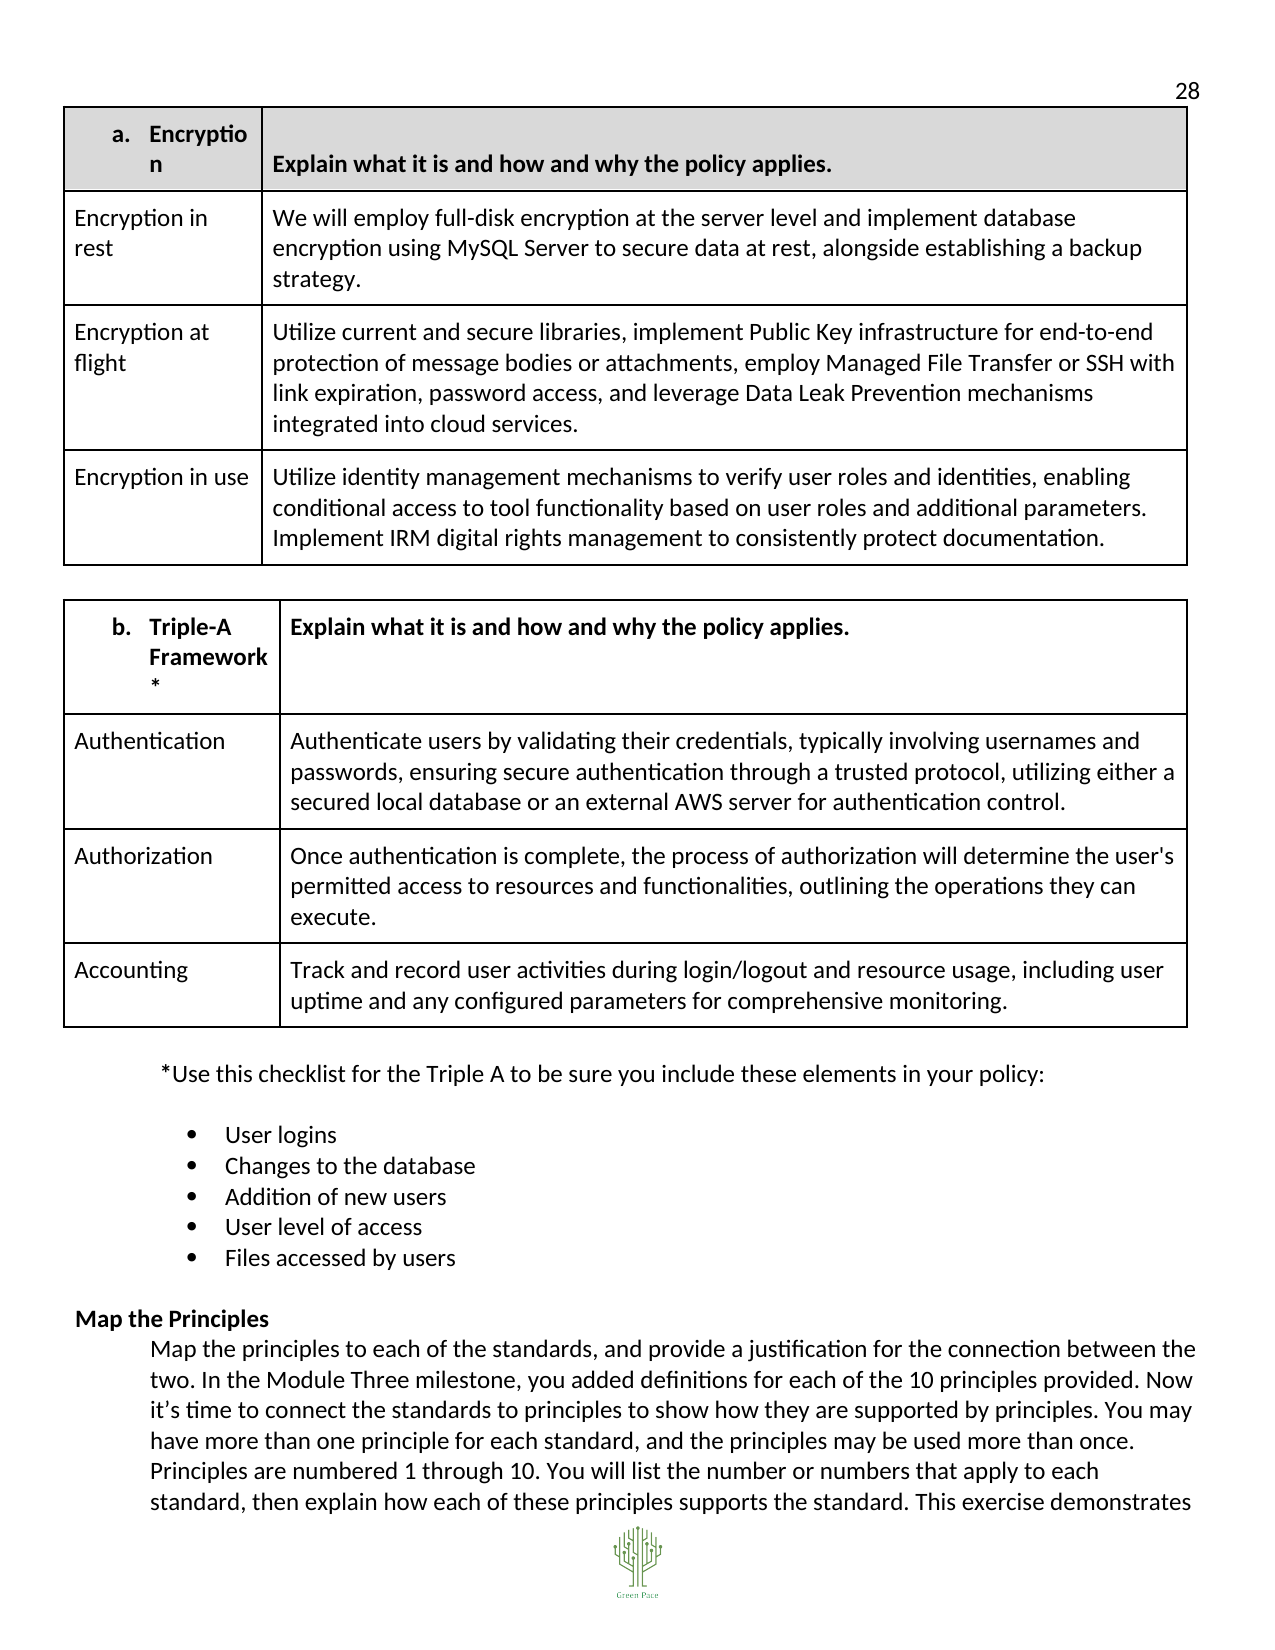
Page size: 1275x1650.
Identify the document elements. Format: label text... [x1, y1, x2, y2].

table_header Encryption [65, 108, 261, 189]
list Files accessed by users [187, 1242, 1200, 1272]
table_cell Authentication [65, 715, 279, 827]
table_cell Encryption at flight [65, 306, 261, 449]
picture [605, 1521, 670, 1606]
table_cell Track and record user activities during login/logout and resource usage, including user uptime and any configured parameters for comprehensive monitoring. [281, 944, 1186, 1026]
table_cell Accounting [65, 944, 279, 1026]
table_cell Authorization [65, 830, 279, 942]
table_cell We will employ full-disk encryption at the server level and implement database encryption using MySQL Server to secure data at rest, alongside establishing a backup strategy. [263, 192, 1186, 304]
text *Use this checklist for the Triple A to be sure you include these elements in your policy: [159, 1058, 1200, 1089]
subtitle Map the Principles [75, 1303, 1200, 1333]
list Addition of new users [187, 1181, 1200, 1211]
list User logins [187, 1119, 1200, 1150]
table_cell Utilize identity management mechanisms to verify user roles and identities, enabling conditional access to tool functionality based on user roles and additional parameters. Implement IRM digital rights management to consistently protect documentation. [263, 451, 1186, 563]
list Changes to the database [187, 1150, 1200, 1181]
table_cell Authenticate users by validating their credentials, typically involving usernames and passwords, ensuring secure authentication through a trusted protocol, utilizing either a secured local database or an external AWS server for authentication control. [281, 715, 1186, 827]
table_header Triple-A Framework* [65, 601, 279, 713]
table_cell Once authentication is complete, the process of authorization will determine the user's permitted access to resources and functionalities, outlining the operations they can execute. [281, 830, 1186, 942]
table_cell Encryption in rest [65, 192, 261, 304]
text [150, 1333, 1200, 1516]
table_header Explain what it is and how and why the policy applies. [281, 601, 1186, 713]
list User level of access [187, 1211, 1200, 1242]
table_cell Utilize current and secure libraries, implement Public Key infrastructure for end-to-end protection of message bodies or attachments, employ Managed File Transfer or SSH with link expiration, password access, and leverage Data Leak Prevention mechanisms integrated into cloud services. [263, 306, 1186, 449]
table_header Explain what it is and how and why the policy applies. [263, 108, 1186, 189]
table_cell Encryption in use [65, 451, 261, 563]
